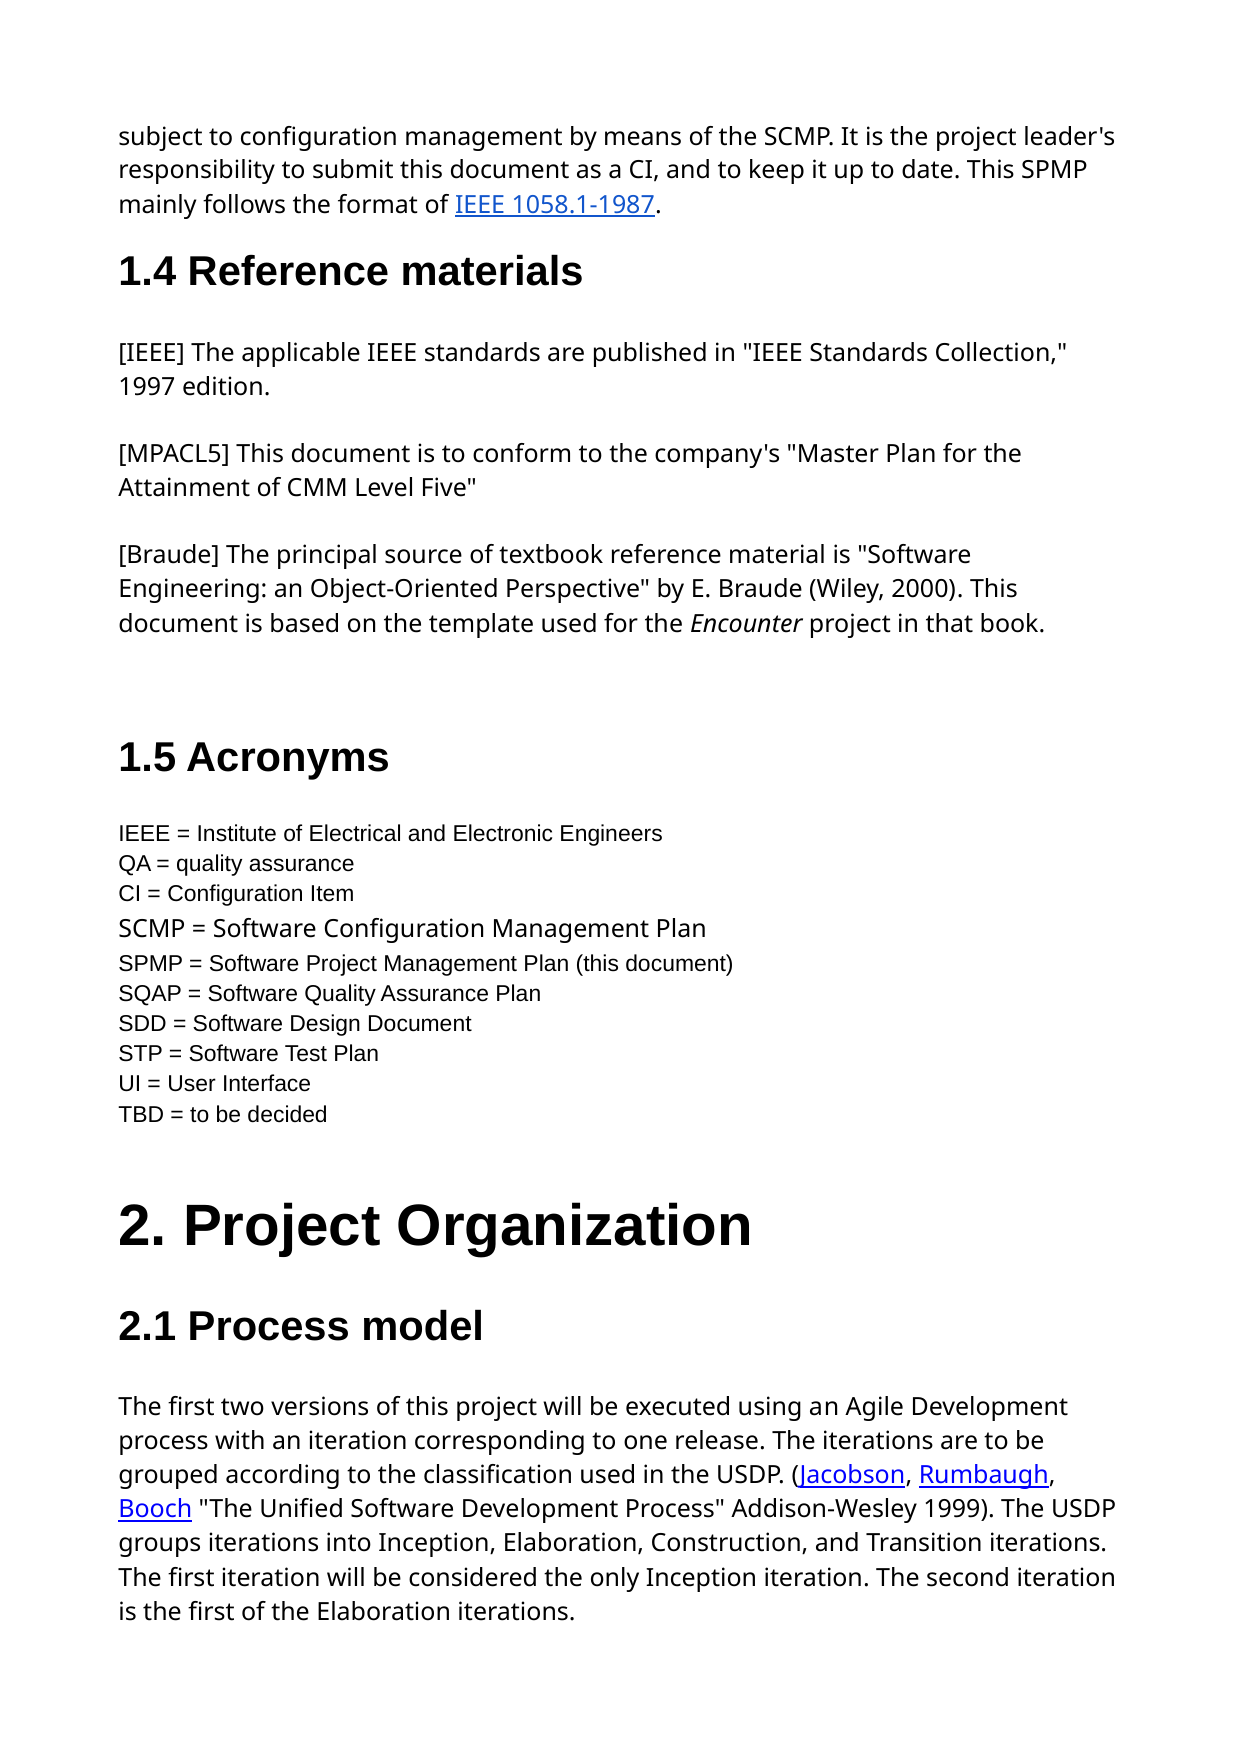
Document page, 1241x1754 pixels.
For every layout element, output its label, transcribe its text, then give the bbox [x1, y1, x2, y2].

text QA = quality assurance [118, 850, 1122, 876]
text SPMP = Software Project Management Plan (this document) [118, 949, 1122, 976]
text STP = Software Test Plan [118, 1040, 1122, 1067]
text SDD = Software Design Document [118, 1010, 1122, 1036]
text TBD = to be decided [118, 1101, 1122, 1127]
text [IEEE] The applicable IEEE standards are published in "IEEE Standards Collection," 1997 edition. [118, 334, 1122, 402]
text CI = Configuration Item [118, 880, 1122, 907]
text The first two versions of this project will be executed using an Agile Development process with an iteration corresponding to one release. The iterations are to be grouped according to the classification used in the USDP. (Jacobson, Rumbaugh, Booch "The Unified Software Development Process" Addison-Wesley 1999). The USDP groups iterations into Inception, Elaboration, Construction, and Transition iterations. The first iteration will be considered the only Inception iteration. The second iteration is the first of the Elaboration iterations. [118, 1389, 1122, 1627]
text IEEE = Institute of Electrical and Electronic Engineers [118, 820, 1122, 846]
text SCMP = Software Configuration Management Plan [118, 910, 1122, 944]
text [MPACL5] This document is to conform to the company's "Master Plan for the Attainment of CMM Level Five" [118, 436, 1122, 504]
text 2.1 Process model [118, 1301, 1122, 1349]
text UI = User Interface [118, 1070, 1122, 1097]
text [Braude] The principal source of textbook reference material is "Software Engineering: an Object-Oriented Perspective" by E. Braude (Wiley, 2000). This document is based on the template used for the Encounter project in that book. [118, 537, 1122, 639]
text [118, 118, 1122, 220]
text 2. Project Organization [118, 1191, 1122, 1258]
text 1.5 Acronyms [118, 732, 1122, 780]
text SQAP = Software Quality Assurance Plan [118, 980, 1122, 1006]
text 1.4 Reference materials [118, 247, 1122, 294]
